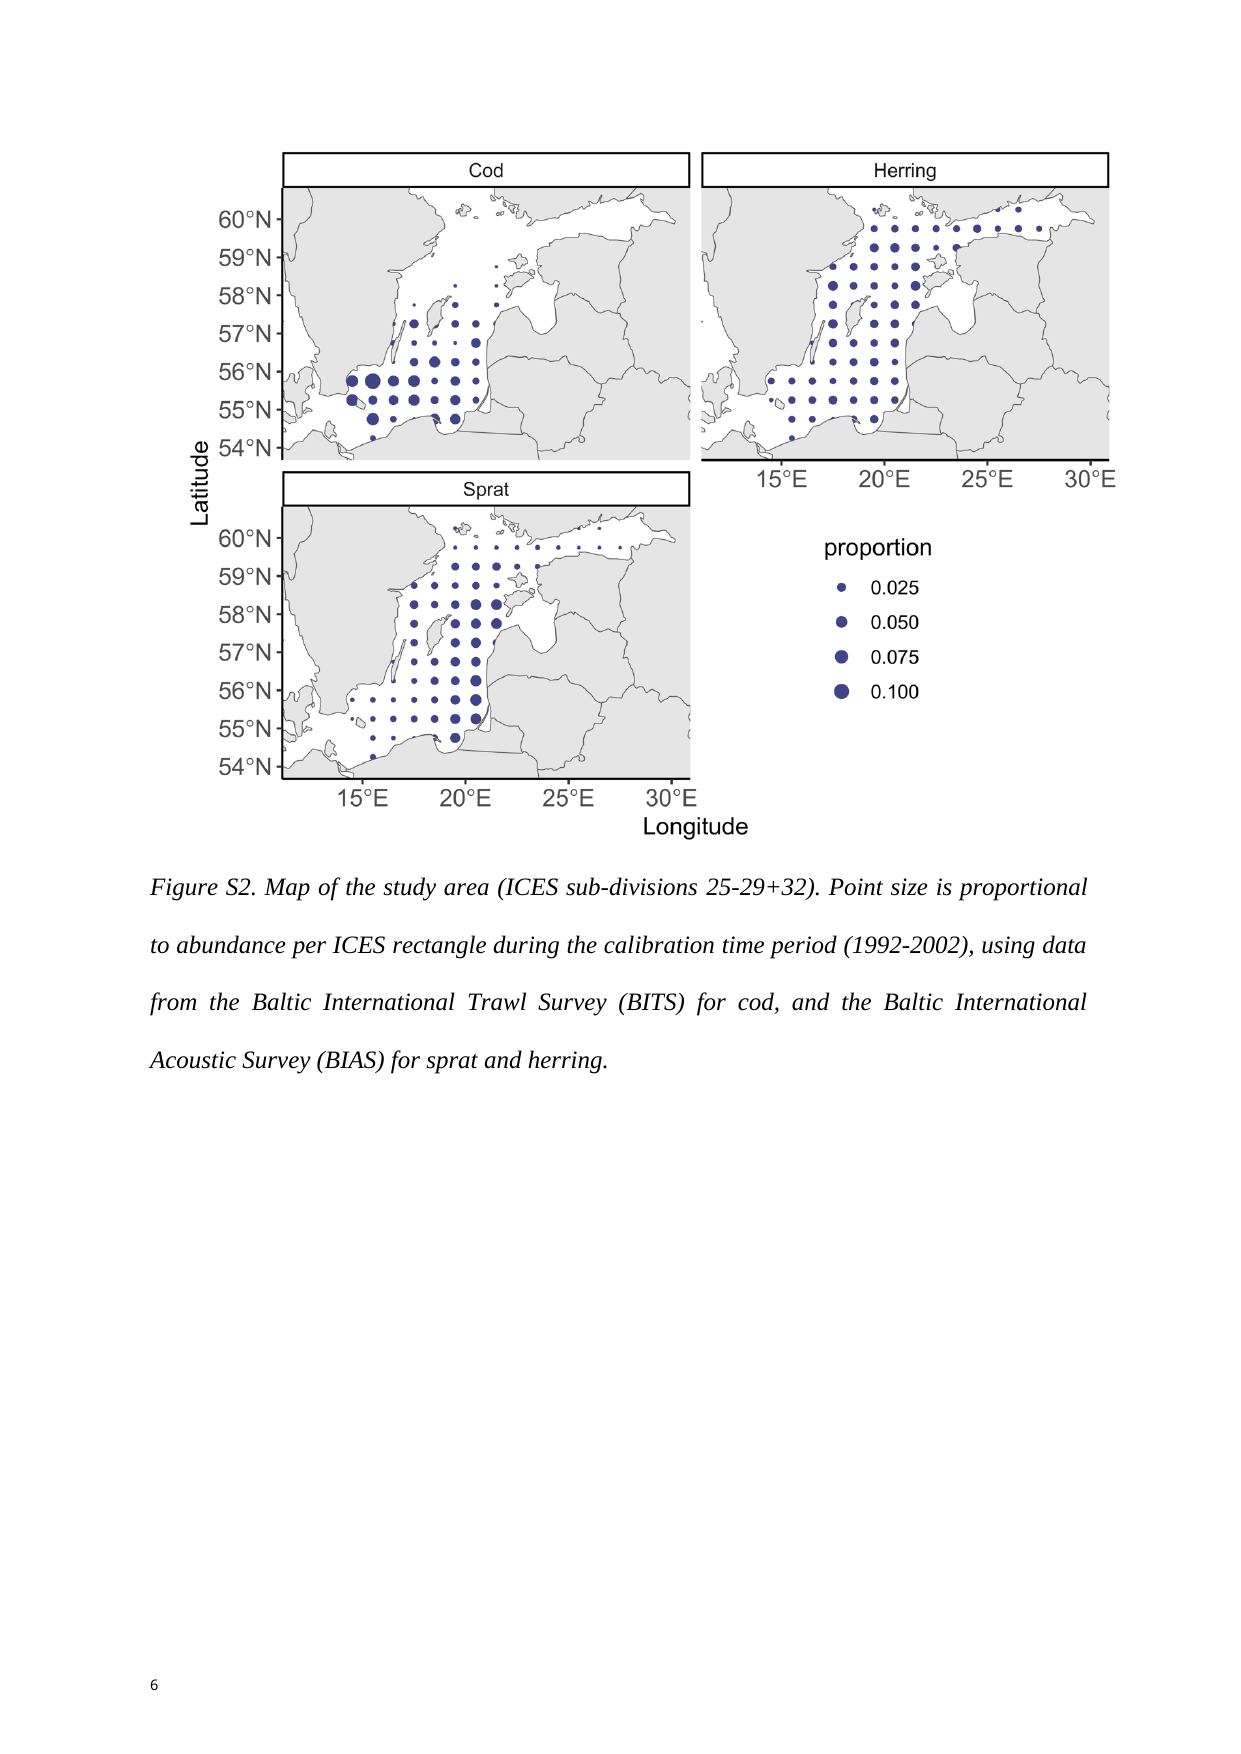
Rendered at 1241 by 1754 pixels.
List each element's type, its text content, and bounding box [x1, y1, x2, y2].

picture [179, 150, 1120, 844]
text Figure S2. Map of the study area (ICES sub-divisions 25-29+32). Point size is proportional to abundance per ICES rectangle during the calibration time period (1992-2002), using data from the Baltic International Trawl Survey (BITS) for cod, and the Baltic International Acoustic Survey (BIAS) for sprat and herring. [150, 872, 1090, 1073]
